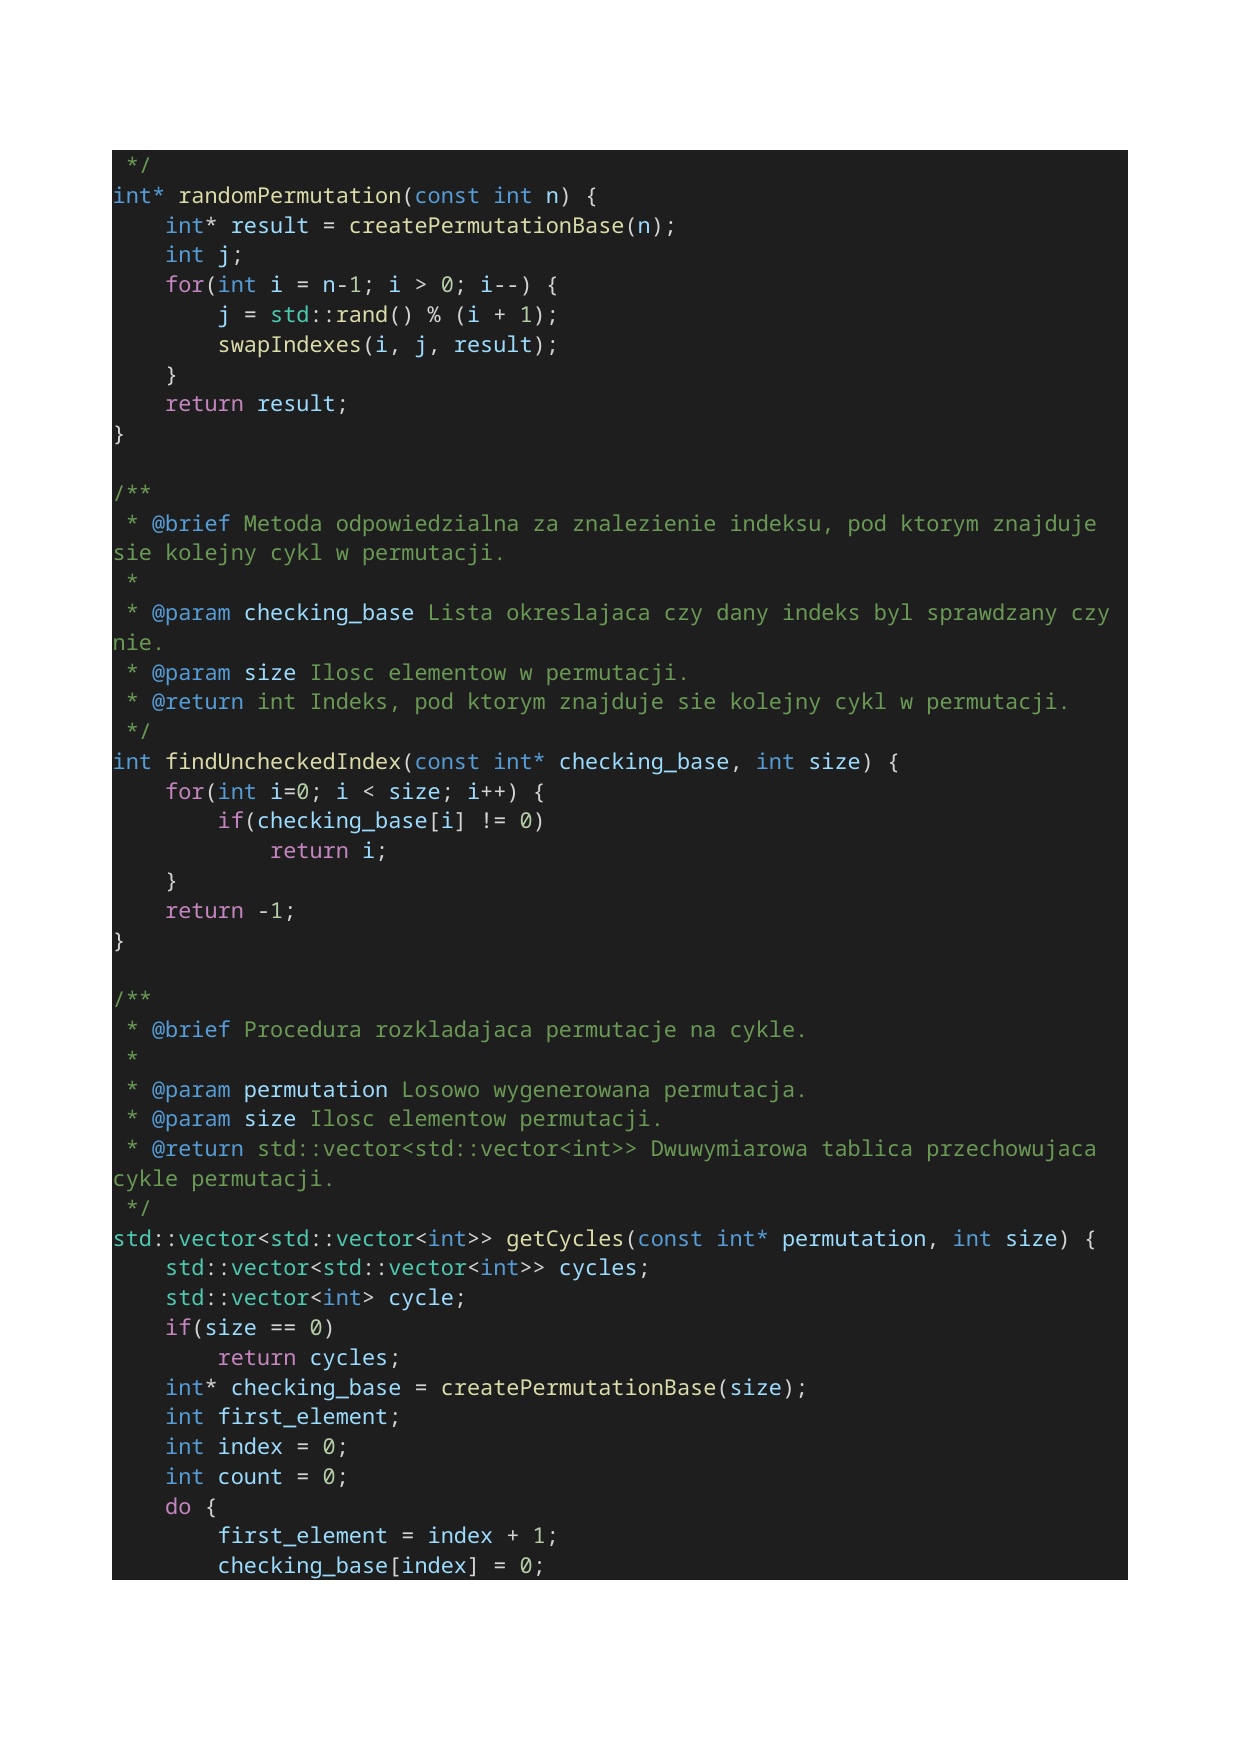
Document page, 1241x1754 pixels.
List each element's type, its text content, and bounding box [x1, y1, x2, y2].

text * @brief Metoda odpowiedzialna za znalezienie indeksu, pod ktorym znajduje sie kolejny cykl w permutacji. [112, 507, 1128, 567]
text std::vector<std::vector<int>> cycles; [112, 1252, 1128, 1282]
text return result; [112, 388, 1128, 418]
text * @return int Indeks, pod ktorym znajduje sie kolejny cykl w permutacji. [112, 686, 1128, 716]
text int index = 0; [112, 1431, 1128, 1461]
text * @return std::vector<std::vector<int>> Dwuwymiarowa tablica przechowujaca cykle permutacji. [112, 1133, 1128, 1193]
text first_element = index + 1; [112, 1520, 1128, 1550]
text int first_element; [112, 1401, 1128, 1431]
text for(int i = n-1; i > 0; i--) { [112, 269, 1128, 299]
text } [112, 865, 1128, 895]
text int* checking_base = createPermutationBase(size); [112, 1371, 1128, 1401]
text int* result = createPermutationBase(n); [112, 209, 1128, 239]
text return cycles; [112, 1342, 1128, 1371]
text */ [112, 716, 1128, 746]
text * [112, 567, 1128, 597]
text for(int i=0; i < size; i++) { [112, 776, 1128, 805]
text * @param checking_base Lista okreslajaca czy dany indeks byl sprawdzany czy nie. [112, 597, 1128, 656]
text checking_base[index] = 0; [112, 1550, 1128, 1580]
text std::vector<std::vector<int>> getCycles(const int* permutation, int size) { [112, 1222, 1128, 1252]
text int j; [112, 239, 1128, 269]
text int findUncheckedIndex(const int* checking_base, int size) { [112, 746, 1128, 776]
text return -1; [112, 895, 1128, 924]
text * @param size Ilosc elementow permutacji. [112, 1103, 1128, 1133]
text * @brief Procedura rozkladajaca permutacje na cykle. [112, 1014, 1128, 1044]
text swapIndexes(i, j, result); [112, 329, 1128, 358]
text * [112, 1044, 1128, 1073]
text return i; [112, 835, 1128, 865]
text int count = 0; [112, 1461, 1128, 1491]
text /** [112, 478, 1128, 507]
text * @param permutation Losowo wygenerowana permutacja. [112, 1073, 1128, 1103]
text if(checking_base[i] != 0) [112, 805, 1128, 835]
text int* randomPermutation(const int n) { [112, 180, 1128, 209]
text /** [112, 984, 1128, 1014]
text } [112, 418, 1128, 448]
text j = std::rand() % (i + 1); [112, 299, 1128, 329]
text if(size == 0) [112, 1312, 1128, 1342]
text std::vector<int> cycle; [112, 1282, 1128, 1312]
text */ [112, 150, 1128, 180]
text } [112, 358, 1128, 388]
text } [112, 924, 1128, 954]
text * @param size Ilosc elementow w permutacji. [112, 656, 1128, 686]
text */ [112, 1193, 1128, 1222]
text do { [112, 1491, 1128, 1520]
